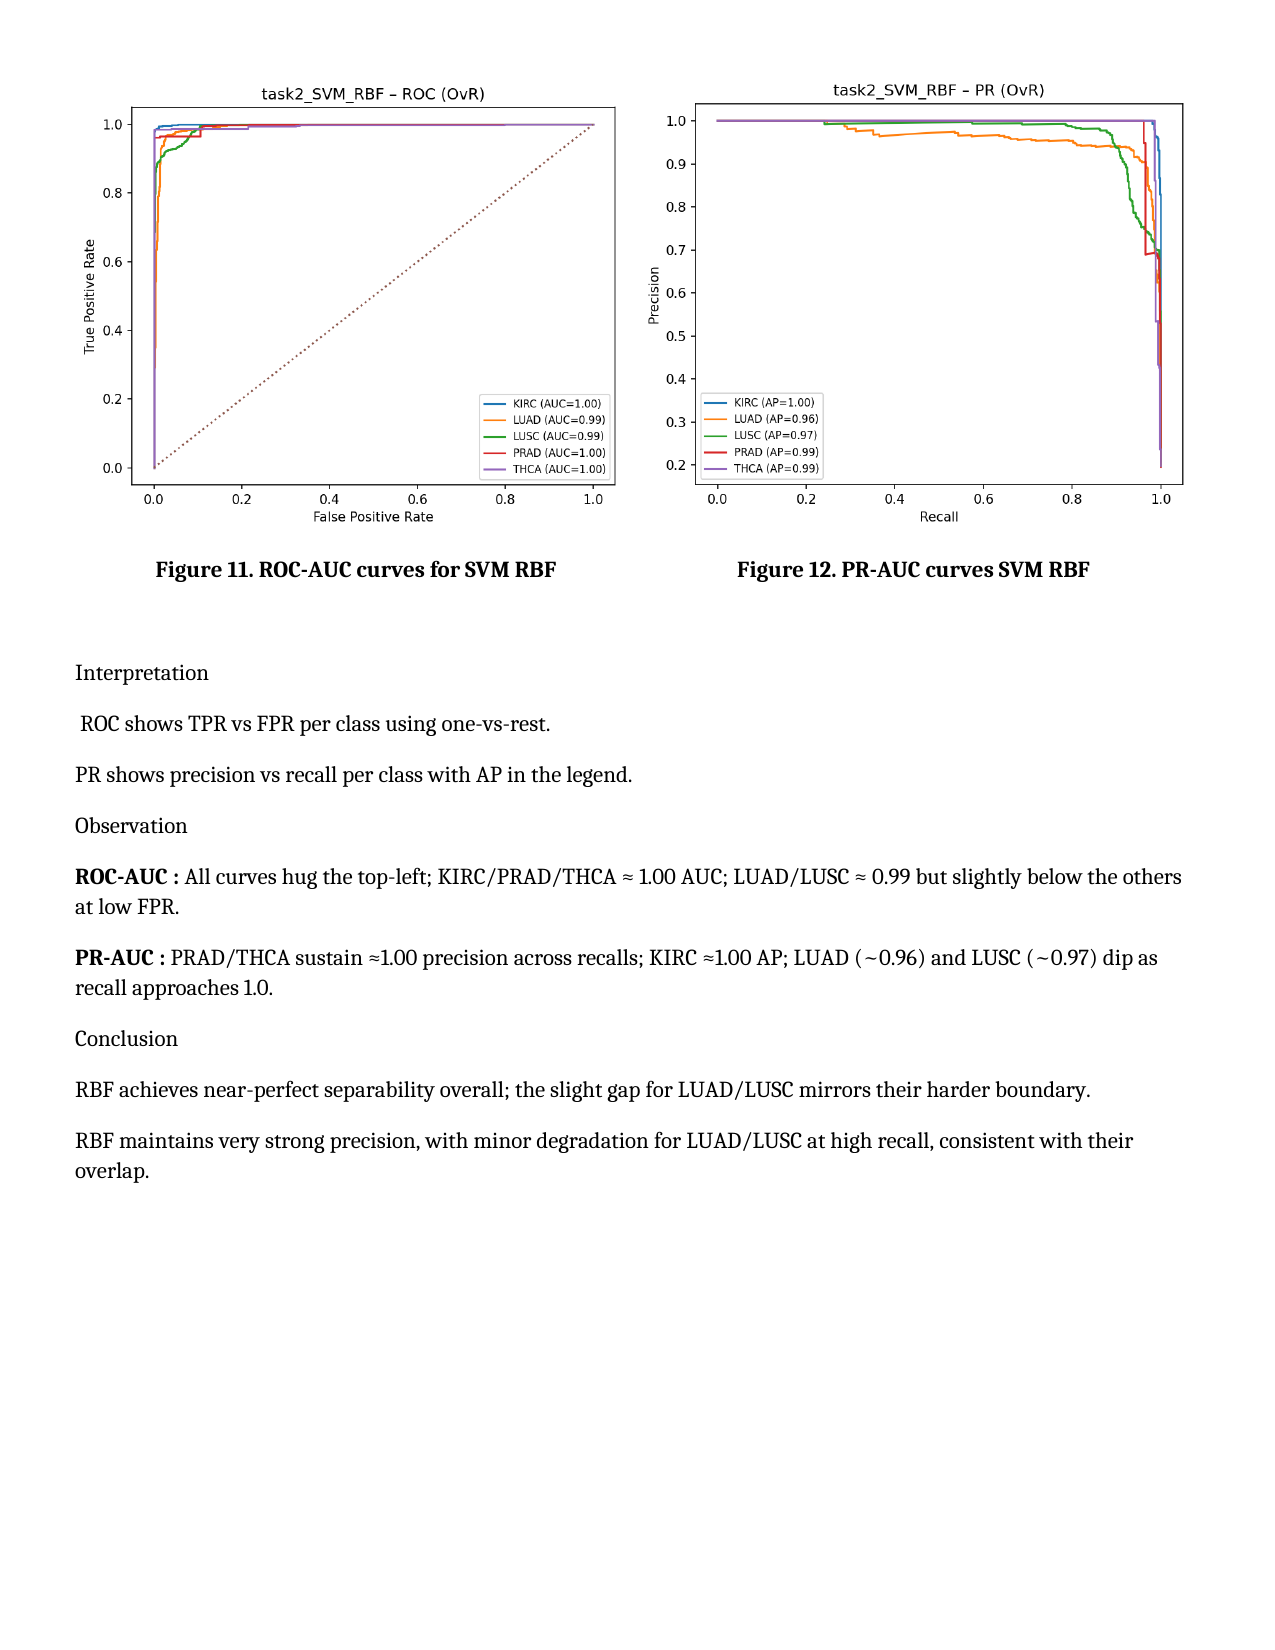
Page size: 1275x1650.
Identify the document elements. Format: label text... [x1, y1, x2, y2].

text Figure 11. ROC-AUC curves for SVM RBF Figure 12. PR-AUC curves SVM RBF [75, 557, 1200, 583]
text ROC-AUC : All curves hug the top-left; KIRC/PRAD/THCA ≈ 1.00 AUC; LUAD/LUSC ≈ 0.99 but slightly below the others at low FPR. [75, 863, 1200, 920]
text PR-AUC : PRAD/THCA sustain ≈1.00 precision across recalls; KIRC ≈1.00 AP; LUAD (~0.96) and LUSC (~0.97) dip as recall approaches 1.0. [75, 945, 1200, 1001]
text RBF maintains very strong precision, with minor degradation for LUAD/LUSC at high recall, consistent with their overlap. [75, 1128, 1200, 1184]
picture [75, 78, 624, 533]
text Conclusion [75, 1026, 1200, 1052]
text PR shows precision vs recall per class with AP in the legend. [75, 761, 1200, 788]
picture [638, 75, 1192, 533]
text Interpretation [75, 659, 1200, 686]
text RBF achieves near-perfect separability overall; the slight gap for LUAD/LUSC mirrors their harder boundary. [75, 1077, 1200, 1103]
text ROC shows TPR vs FPR per class using one-vs-rest. [75, 710, 1200, 737]
text Observation [75, 812, 1200, 839]
